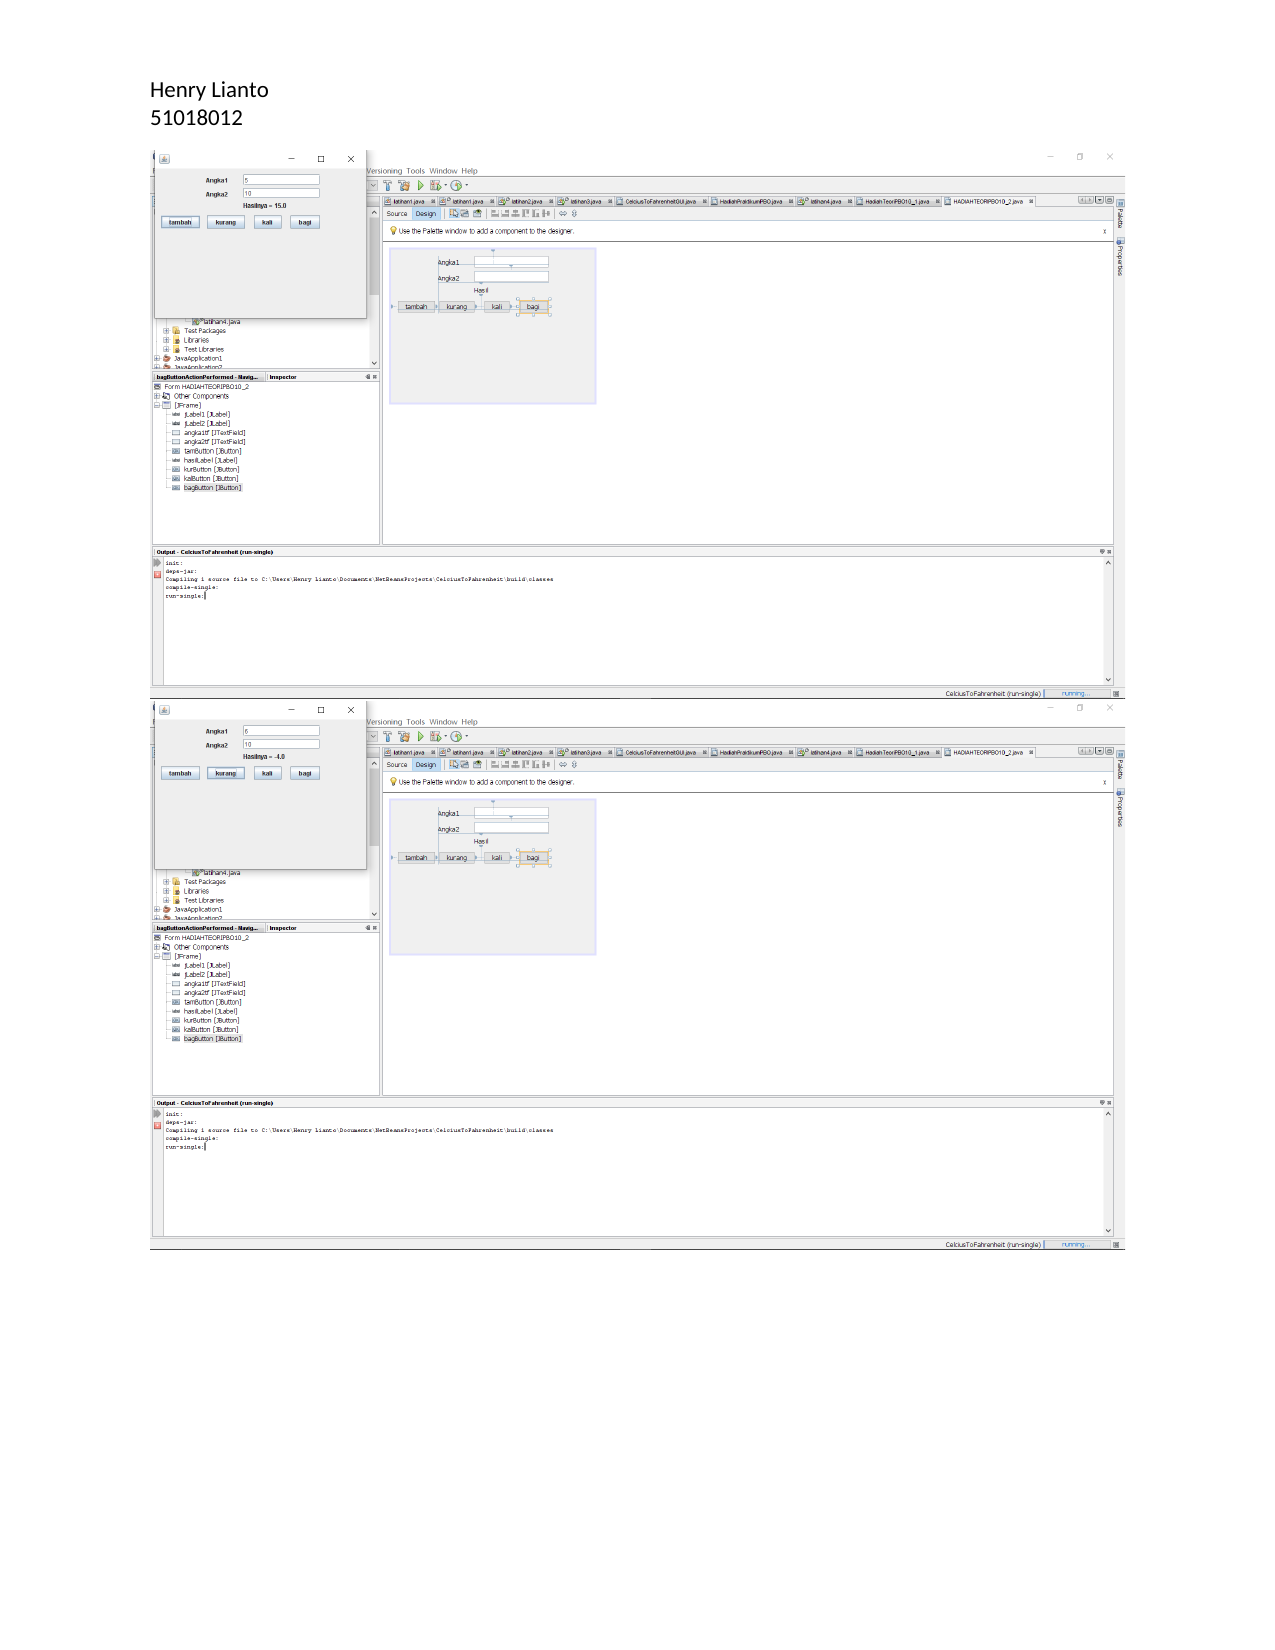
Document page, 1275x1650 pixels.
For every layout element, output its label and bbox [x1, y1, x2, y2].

picture [150, 701, 1125, 1250]
picture [150, 150, 1125, 699]
